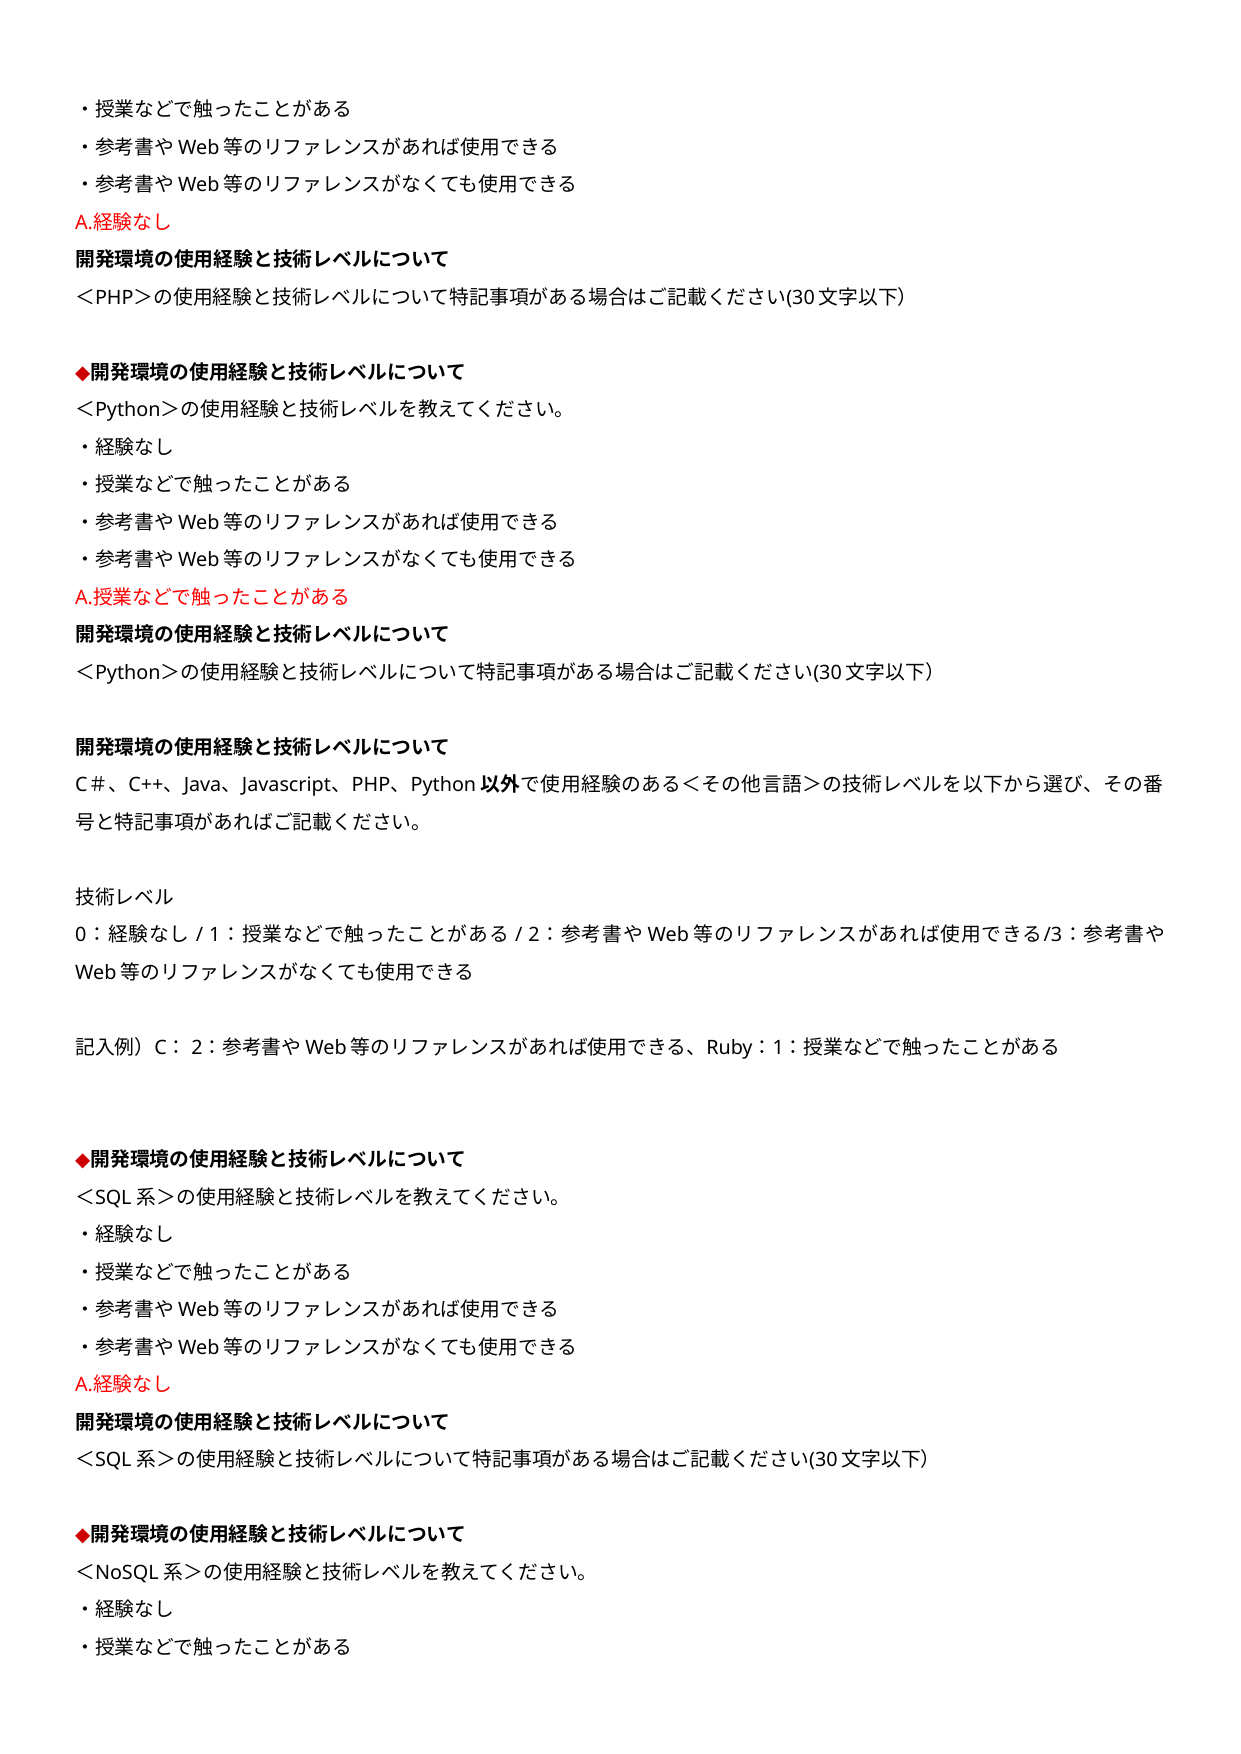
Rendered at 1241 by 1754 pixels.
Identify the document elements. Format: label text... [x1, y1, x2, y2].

text ・参考書やWeb等のリファレンスがあれば使用できる [75, 502, 1165, 539]
text ・授業などで触ったことがある [75, 1252, 1165, 1289]
text 開発環境の使用経験と技術レベルについて [75, 1402, 1165, 1439]
text ・授業などで触ったことがある [75, 464, 1165, 502]
text ・参考書やWeb等のリファレンスがあれば使用できる [75, 1289, 1165, 1327]
text 開発環境の使用経験と技術レベルについて [75, 727, 1165, 764]
text 開発環境の使用経験と技術レベルについて [75, 239, 1165, 277]
text ・参考書やWeb等のリファレンスがなくても使用できる [75, 164, 1165, 202]
text ＜SQL 系＞の使用経験と技術レベルについて特記事項がある場合はご記載ください(30文字以下） [75, 1439, 1165, 1477]
text ◆開発環境の使用経験と技術レベルについて [75, 1139, 1165, 1177]
text A.授業などで触ったことがある [75, 577, 1165, 614]
text ・経験なし [75, 1214, 1165, 1252]
text ＜NoSQL 系＞の使用経験と技術レベルを教えてください。 [75, 1552, 1165, 1589]
text 開発環境の使用経験と技術レベルについて [75, 614, 1165, 652]
text ・参考書やWeb等のリファレンスがなくても使用できる [75, 539, 1165, 577]
text ＜PHP＞の使用経験と技術レベルについて特記事項がある場合はご記載ください(30文字以下） [75, 277, 1165, 314]
text ・経験なし [75, 427, 1165, 464]
text A.経験なし [75, 1364, 1165, 1402]
text ・経験なし [75, 1589, 1165, 1627]
text ・参考書やWeb等のリファレンスがなくても使用できる [75, 1327, 1165, 1364]
text ＜Python＞の使用経験と技術レベルについて特記事項がある場合はご記載ください(30文字以下） [75, 652, 1165, 689]
text ＜Python＞の使用経験と技術レベルを教えてください。 [75, 389, 1165, 427]
text ・授業などで触ったことがある [75, 1627, 1165, 1664]
text ＜SQL 系＞の使用経験と技術レベルを教えてください。 [75, 1177, 1165, 1214]
text ◆開発環境の使用経験と技術レベルについて [75, 1514, 1165, 1552]
text ・参考書やWeb等のリファレンスがあれば使用できる [75, 127, 1165, 164]
text C＃、C++、Java、Javascript、PHP、Python以外で使用経験のある＜その他言語＞の技術レベルを以下から選び、その番号と特記事項があればご記載ください。 技術レベル 0：経験なし / 1：授業などで触ったことがある / 2：参考書やWeb等のリファレンスがあれば使用できる/3：参考書やWeb等のリファレンスがなくても使用できる 記入例）C： 2：参考書やWeb等のリファレンスがあれば使用できる、Ruby：1：授業などで触ったことがある [75, 764, 1165, 1064]
text ・授業などで触ったことがある [75, 89, 1165, 127]
text A.経験なし [75, 202, 1165, 239]
text ◆開発環境の使用経験と技術レベルについて [75, 352, 1165, 389]
